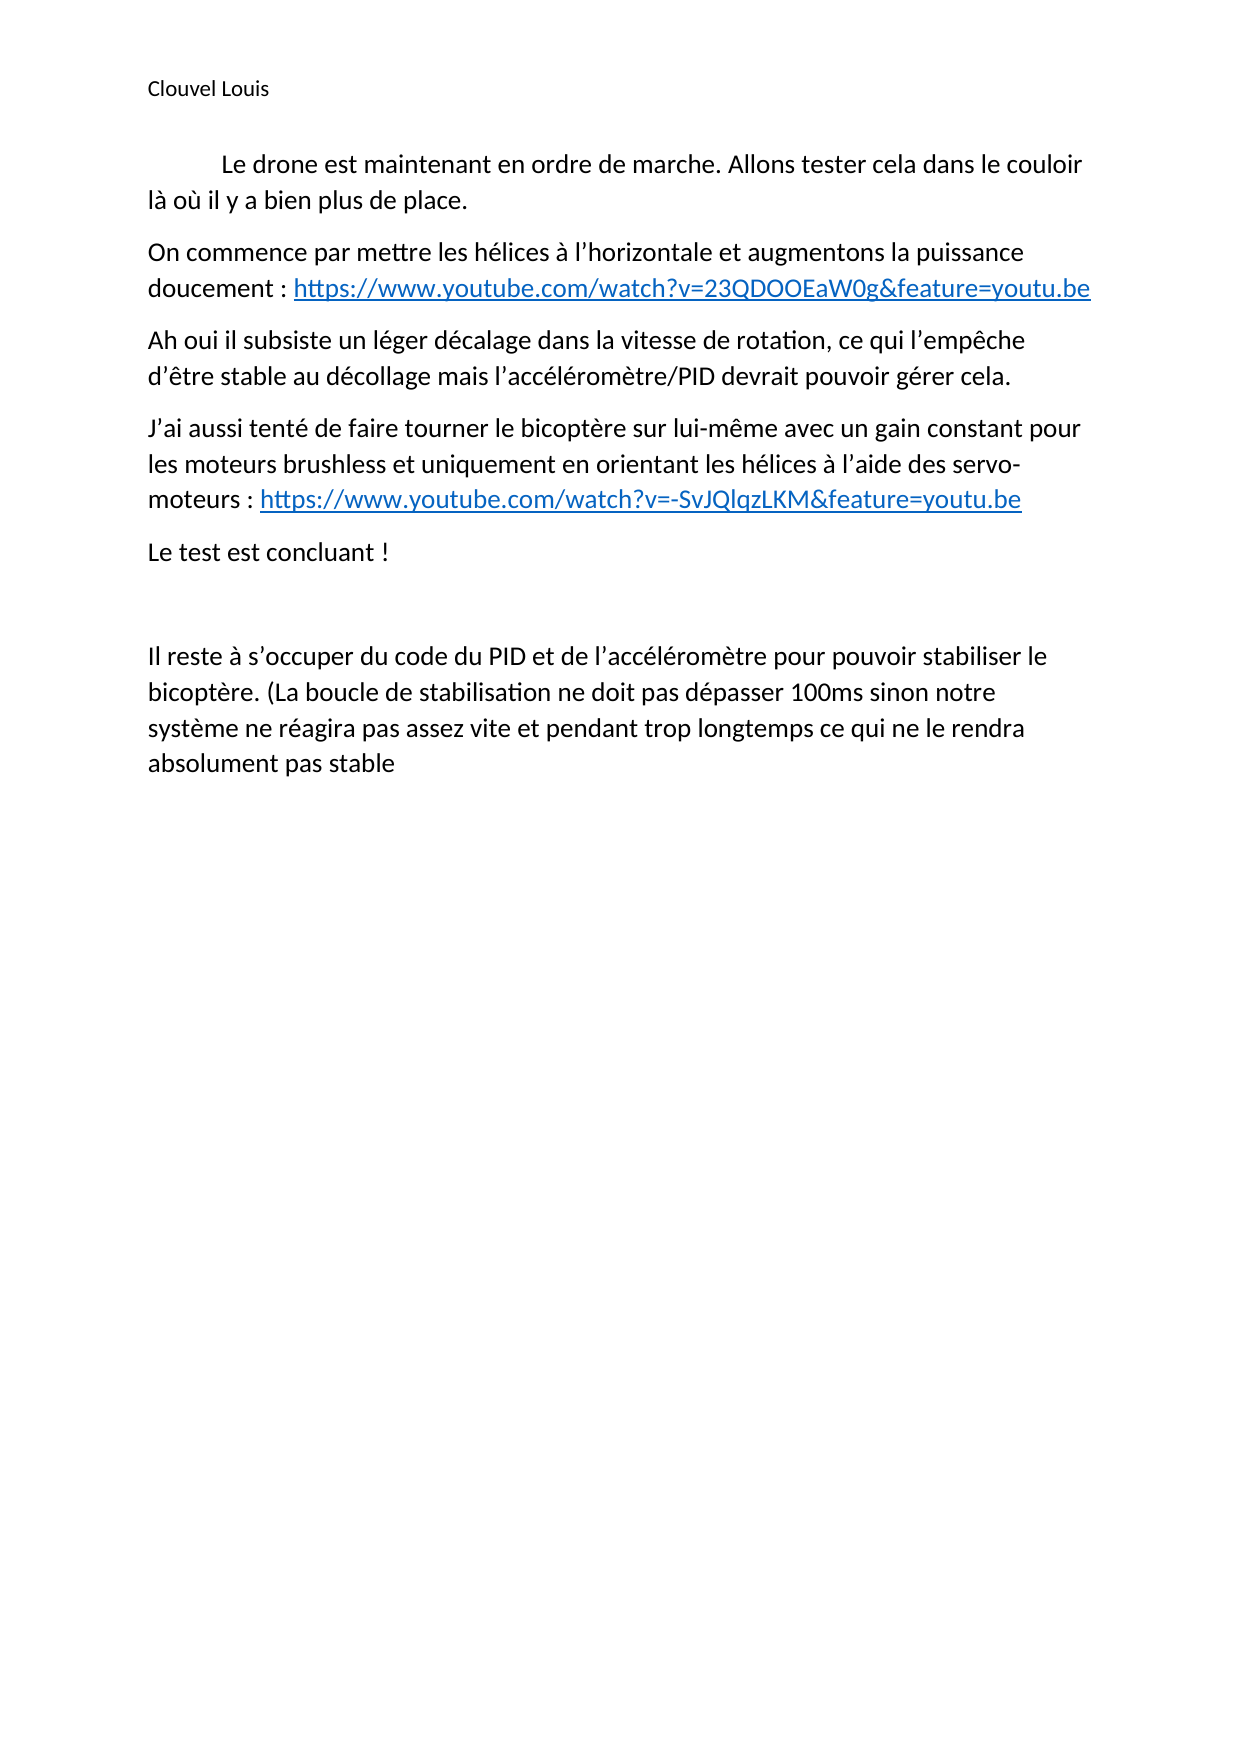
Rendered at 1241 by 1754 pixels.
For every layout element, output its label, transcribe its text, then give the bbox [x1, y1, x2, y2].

text On commence par mettre les hélices à l’horizontale et augmentons la puissance doucement : https://www.youtube.com/watch?v=23QDOOEaW0g&feature=youtu.be [148, 236, 1093, 304]
text J’ai aussi tenté de faire tourner le bicoptère sur lui-même avec un gain constant pour les moteurs brushless et uniquement en orientant les hélices à l’aide des servo-moteurs : https://www.youtube.com/watch?v=-SvJQlqzLKM&feature=youtu.be [148, 411, 1093, 516]
text Ah oui il subsiste un léger décalage dans la vitesse de rotation, ce qui l’empêche d’être stable au décollage mais l’accéléromètre/PID devrait pouvoir gérer cela. [148, 323, 1093, 392]
text Le test est concluant ! [148, 535, 1093, 568]
text Le drone est maintenant en ordre de marche. Allons tester cela dans le couloir là où il y a bien plus de place. [148, 148, 1093, 216]
text Il reste à s’occuper du code du PID et de l’accéléromètre pour pouvoir stabiliser le bicoptère. (La boucle de stabilisation ne doit pas dépasser 100ms sinon notre système ne réagira pas assez vite et pendant trop longtemps ce qui ne le rendra absolument pas stable [148, 639, 1093, 779]
